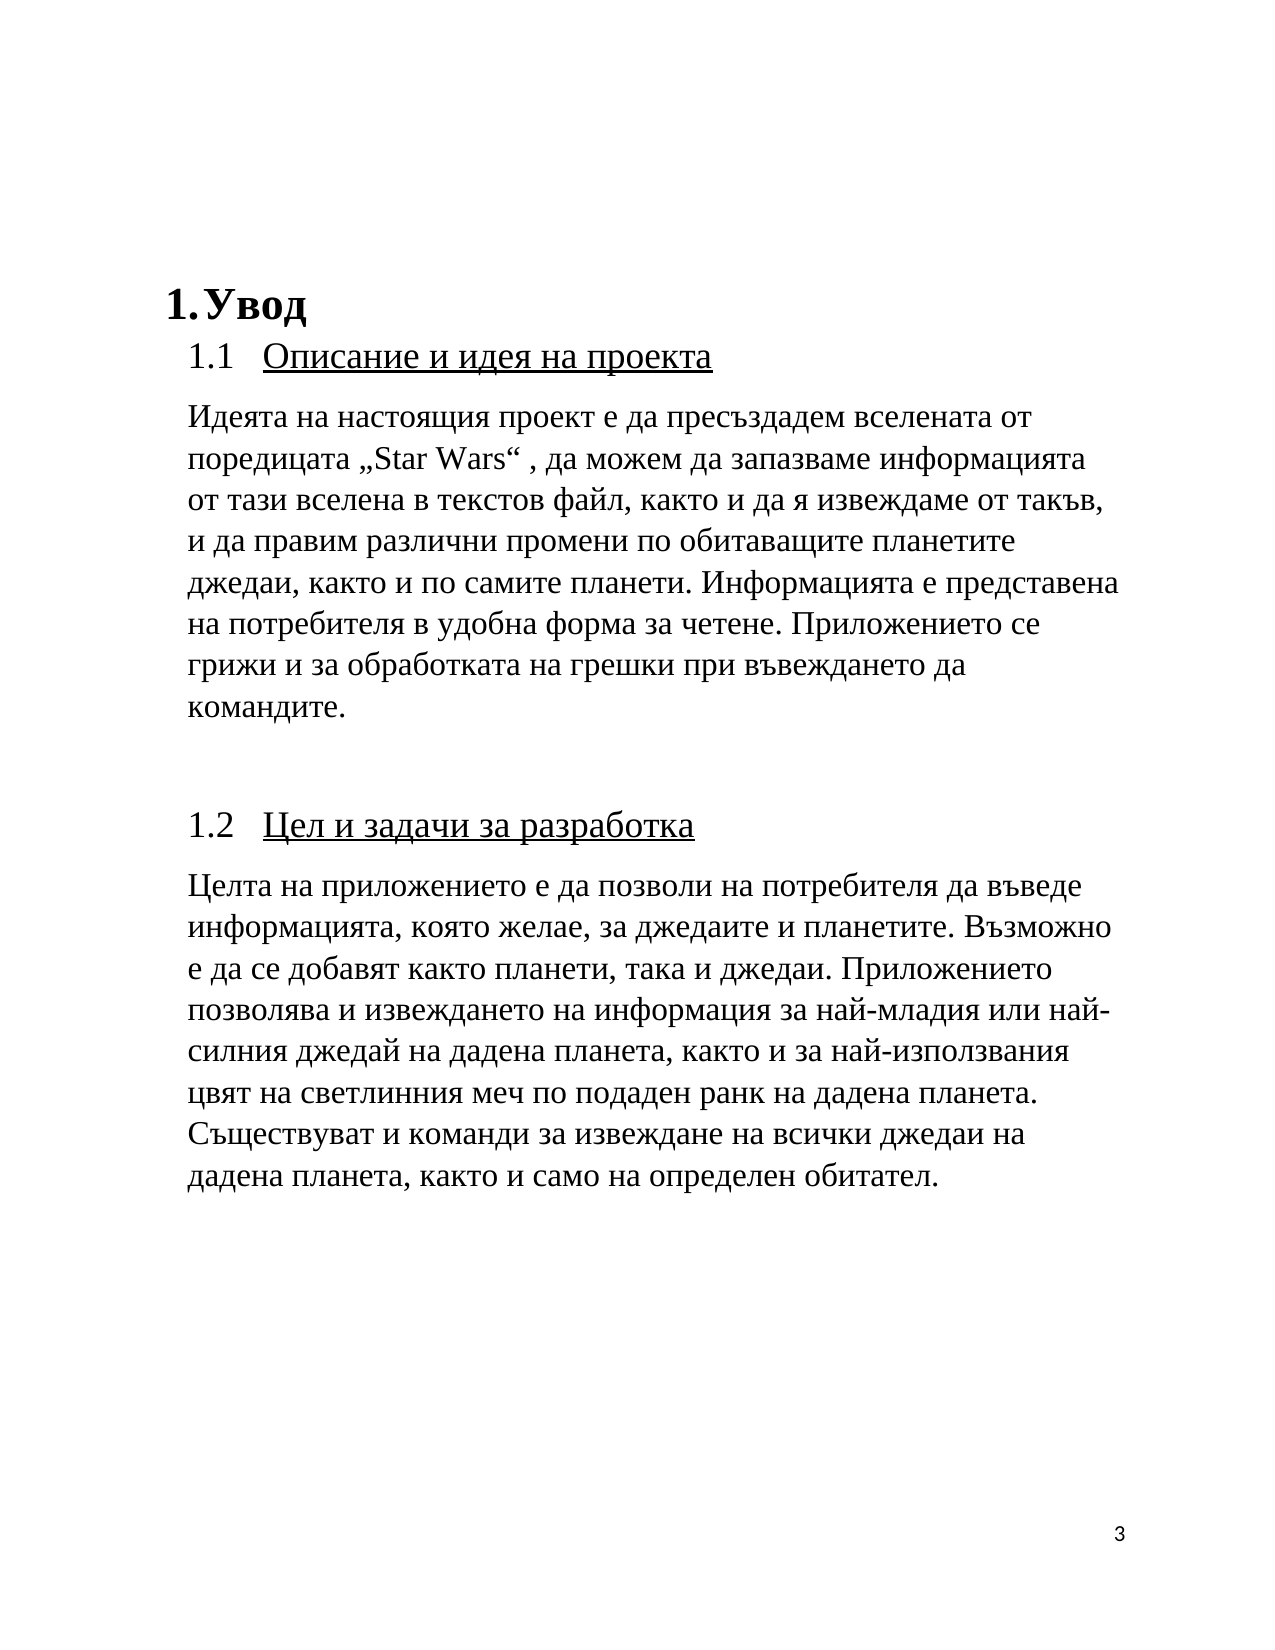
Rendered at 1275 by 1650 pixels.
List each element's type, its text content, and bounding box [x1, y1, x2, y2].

text Целта на приложението е да позволи на потребителя да въведе информацията, която желае, за джедаите и планетите. Възможно е да се добавят както планети, така и джедаи. Приложението позволява и извеждането на информация за най-младия или най-силния джедай на дадена планета, както и за най-използвания цвят на светлинния меч по подаден ранк на дадена планета. Съществуват и команди за извеждане на всички джедаи на дадена планета, както и само на определен обитател. [187, 865, 1125, 1193]
list Описание и идея на проекта [187, 333, 1125, 376]
list Цел и задачи за разработка [187, 802, 1125, 845]
list Увод [165, 276, 1125, 329]
text Идеята на настоящия проект е да пресъздадем вселената от поредицата „Star Wars“ , да можем да запазваме информацията от тази вселена в текстов файл, както и да я извеждаме от такъв, и да правим различни промени по обитаващите планетите джедаи, както и по самите планети. Информацията е представена на потребителя в удобна форма за четене. Приложението се грижи и за обработката на грешки при въвеждането да командите. [187, 397, 1125, 724]
